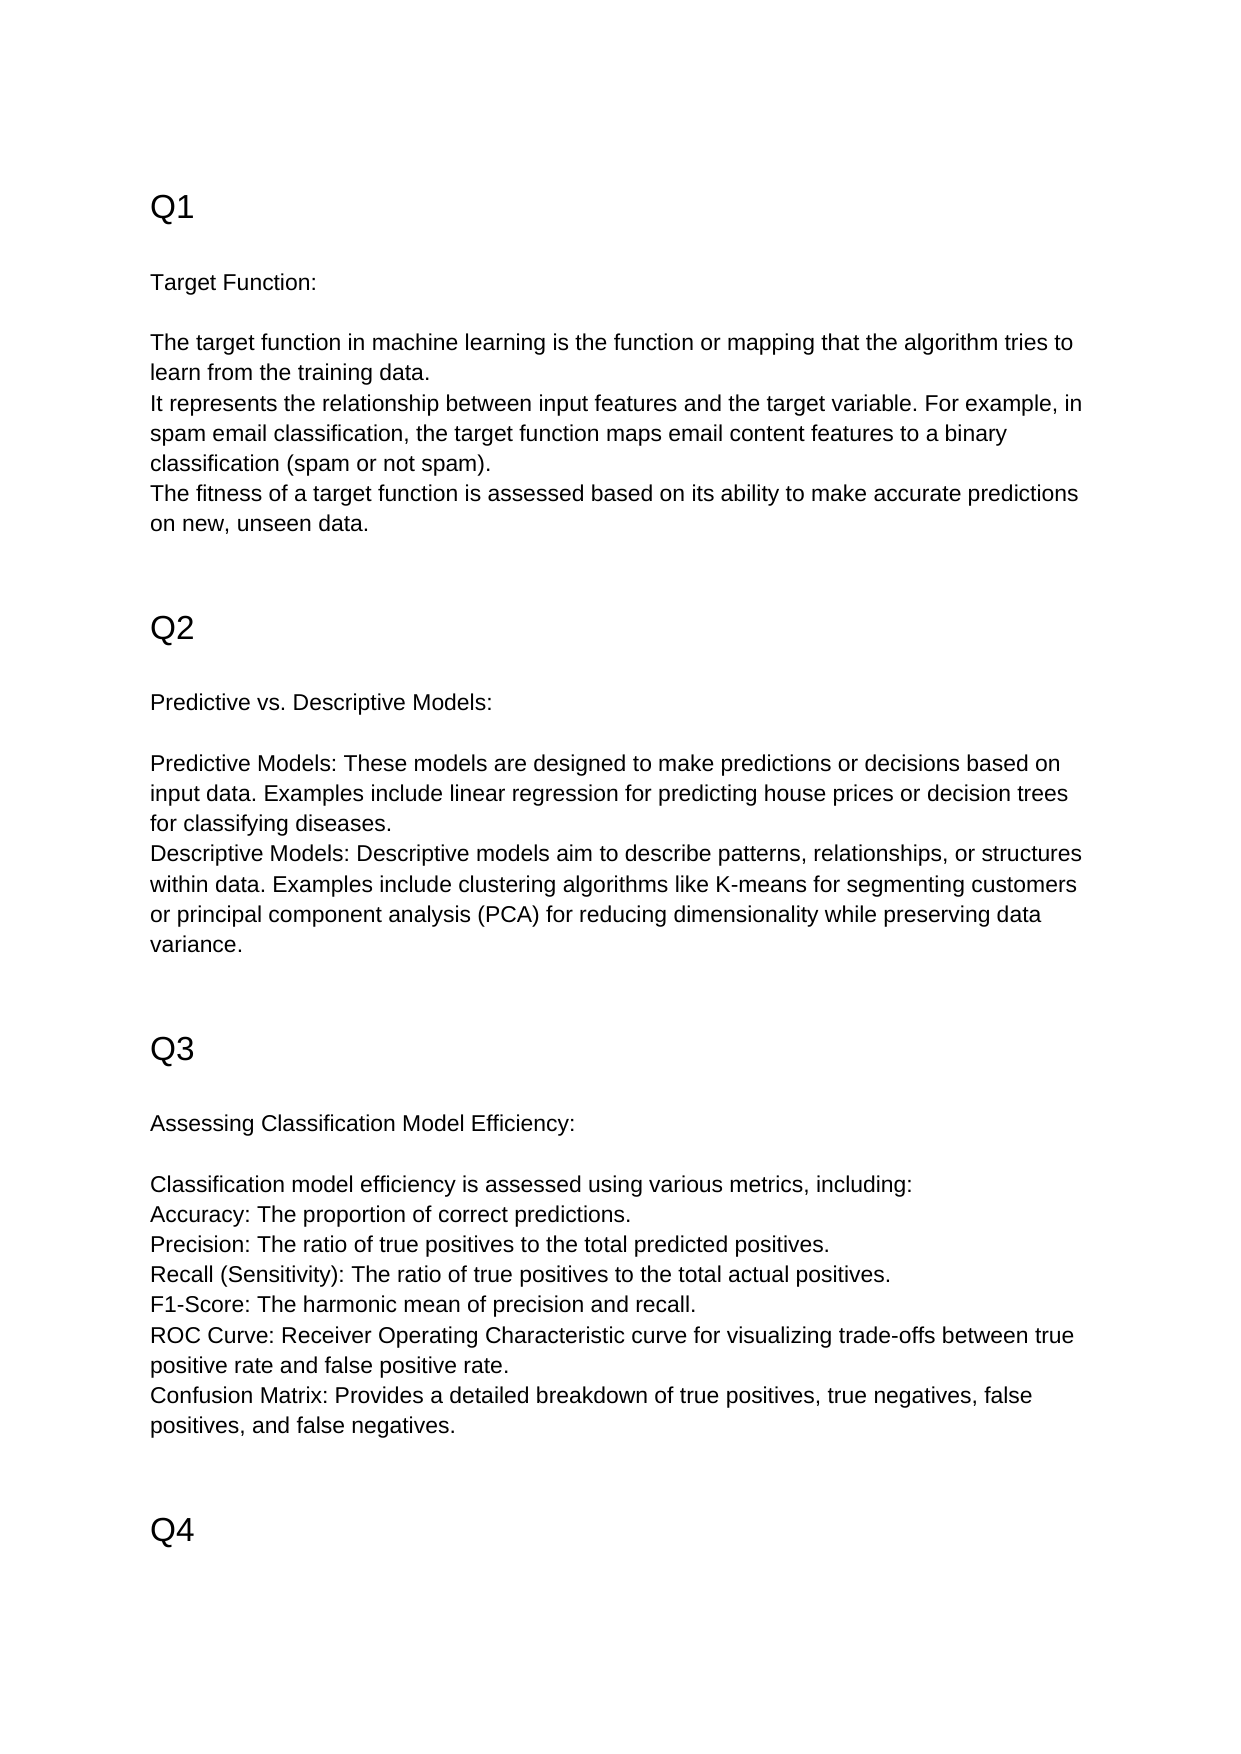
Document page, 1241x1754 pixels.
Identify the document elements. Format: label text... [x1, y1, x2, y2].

text Accuracy: The proportion of correct predictions. [150, 1201, 1090, 1227]
text Predictive Models: These models are designed to make predictions or decisions based on input data. Examples include linear regression for predicting house prices or decision trees for classifying diseases. [150, 750, 1090, 837]
subtitle Q3 [150, 1029, 1090, 1067]
text Predictive vs. Descriptive Models: [150, 689, 1090, 716]
text Assessing Classification Model Efficiency: [150, 1110, 1090, 1136]
subtitle Q2 [150, 608, 1090, 647]
text It represents the relationship between input features and the target variable. For example, in spam email classification, the target function maps email content features to a binary classification (spam or not spam). [150, 389, 1090, 476]
subtitle Q4 [150, 1510, 1090, 1548]
text F1-Score: The harmonic mean of precision and recall. [150, 1291, 1090, 1318]
text ROC Curve: Receiver Operating Characteristic curve for visualizing trade-offs between true positive rate and false positive rate. [150, 1322, 1090, 1378]
text The fitness of a target function is assessed based on its ability to make accurate predictions on new, unseen data. [150, 480, 1090, 537]
text The target function in machine learning is the function or mapping that the algorithm tries to learn from the training data. [150, 329, 1090, 386]
text Descriptive Models: Descriptive models aim to describe patterns, relationships, or structures within data. Examples include clustering algorithms like K-means for segmenting customers or principal component analysis (PCA) for reducing dimensionality while preserving data variance. [150, 840, 1090, 957]
text Confusion Matrix: Provides a detailed breakdown of true positives, true negatives, false positives, and false negatives. [150, 1382, 1090, 1438]
subtitle Q1 [150, 187, 1090, 226]
text Recall (Sensitivity): The ratio of true positives to the total actual positives. [150, 1261, 1090, 1287]
text Classification model efficiency is assessed using various metrics, including: [150, 1171, 1090, 1197]
text Precision: The ratio of true positives to the total predicted positives. [150, 1231, 1090, 1257]
text Target Function: [150, 269, 1090, 295]
